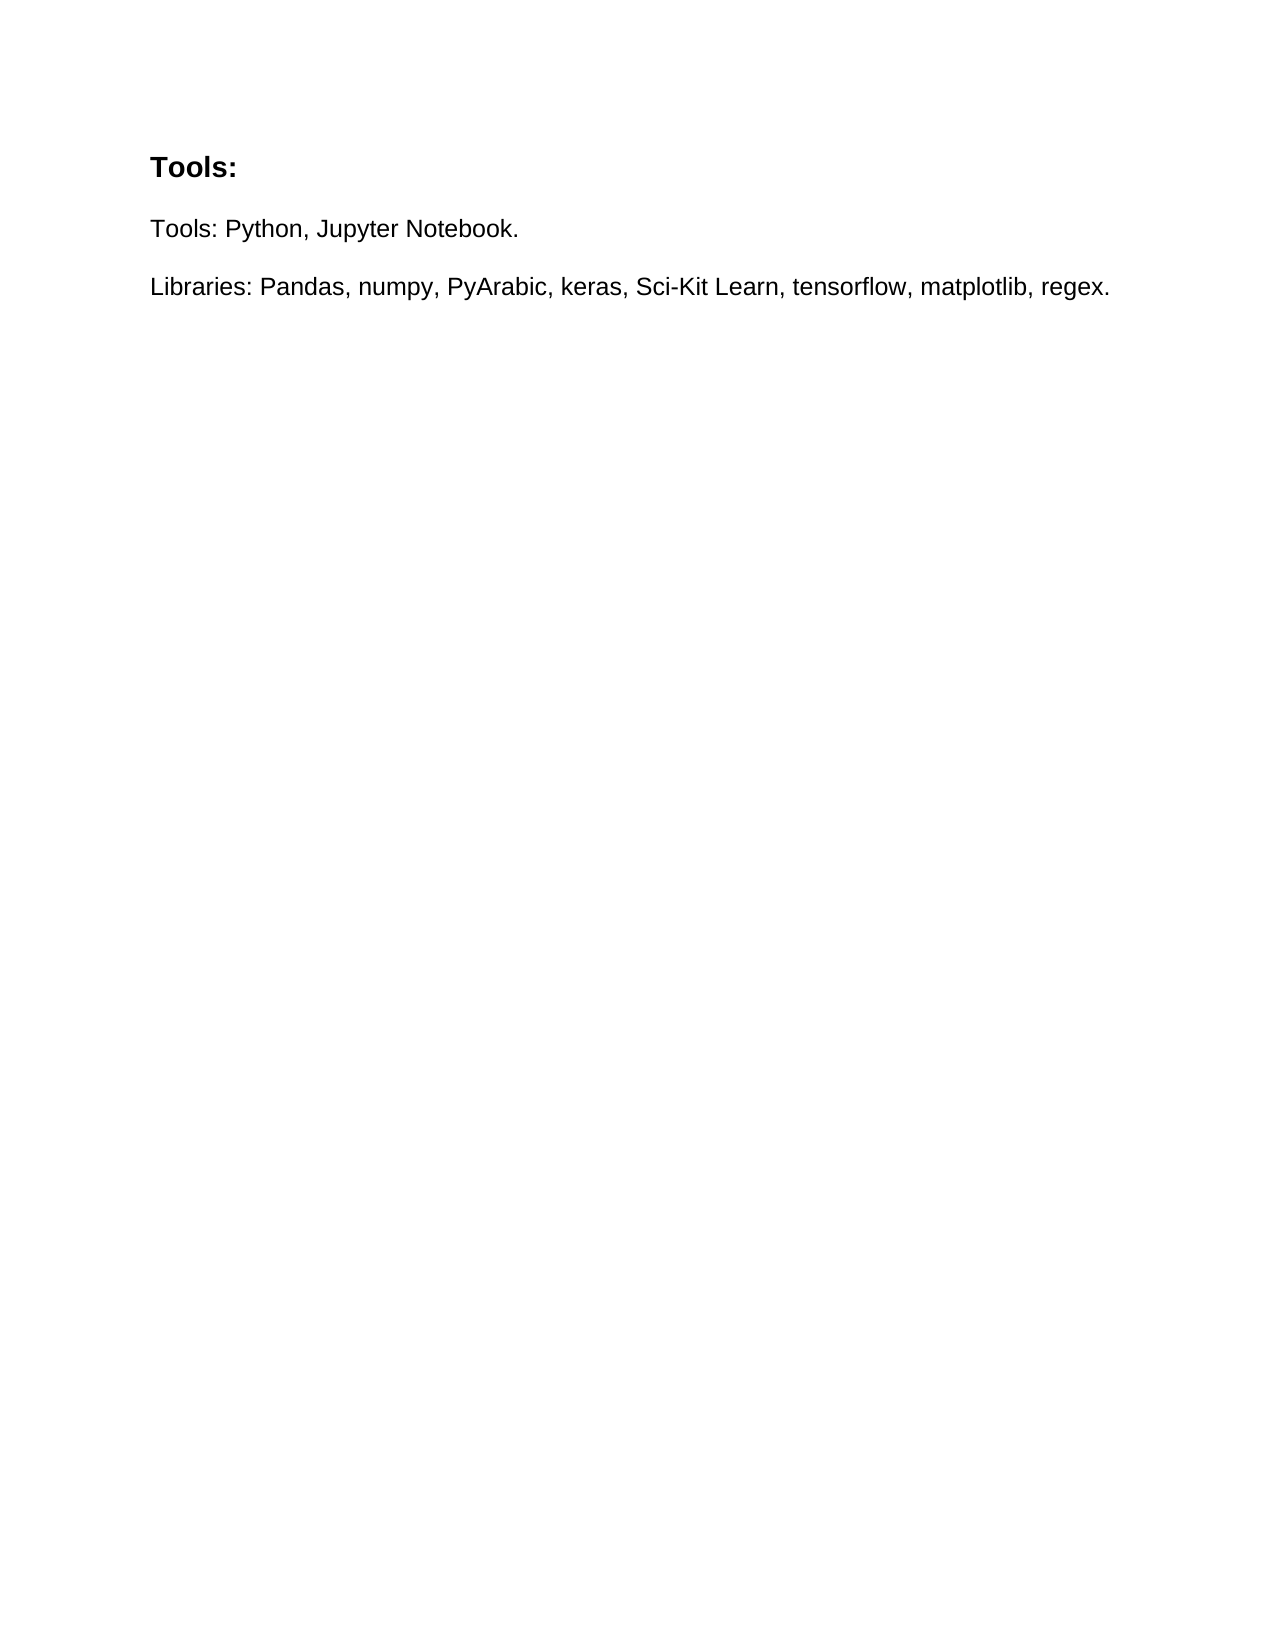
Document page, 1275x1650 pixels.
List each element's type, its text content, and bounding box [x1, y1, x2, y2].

text Tools: Python, Jupyter Notebook. [150, 213, 1125, 242]
text Libraries: Pandas, numpy, PyArabic, keras, Sci-Kit Learn, tensorflow, matplotlib, regex. [150, 272, 1125, 300]
text Tools: [150, 150, 1125, 183]
